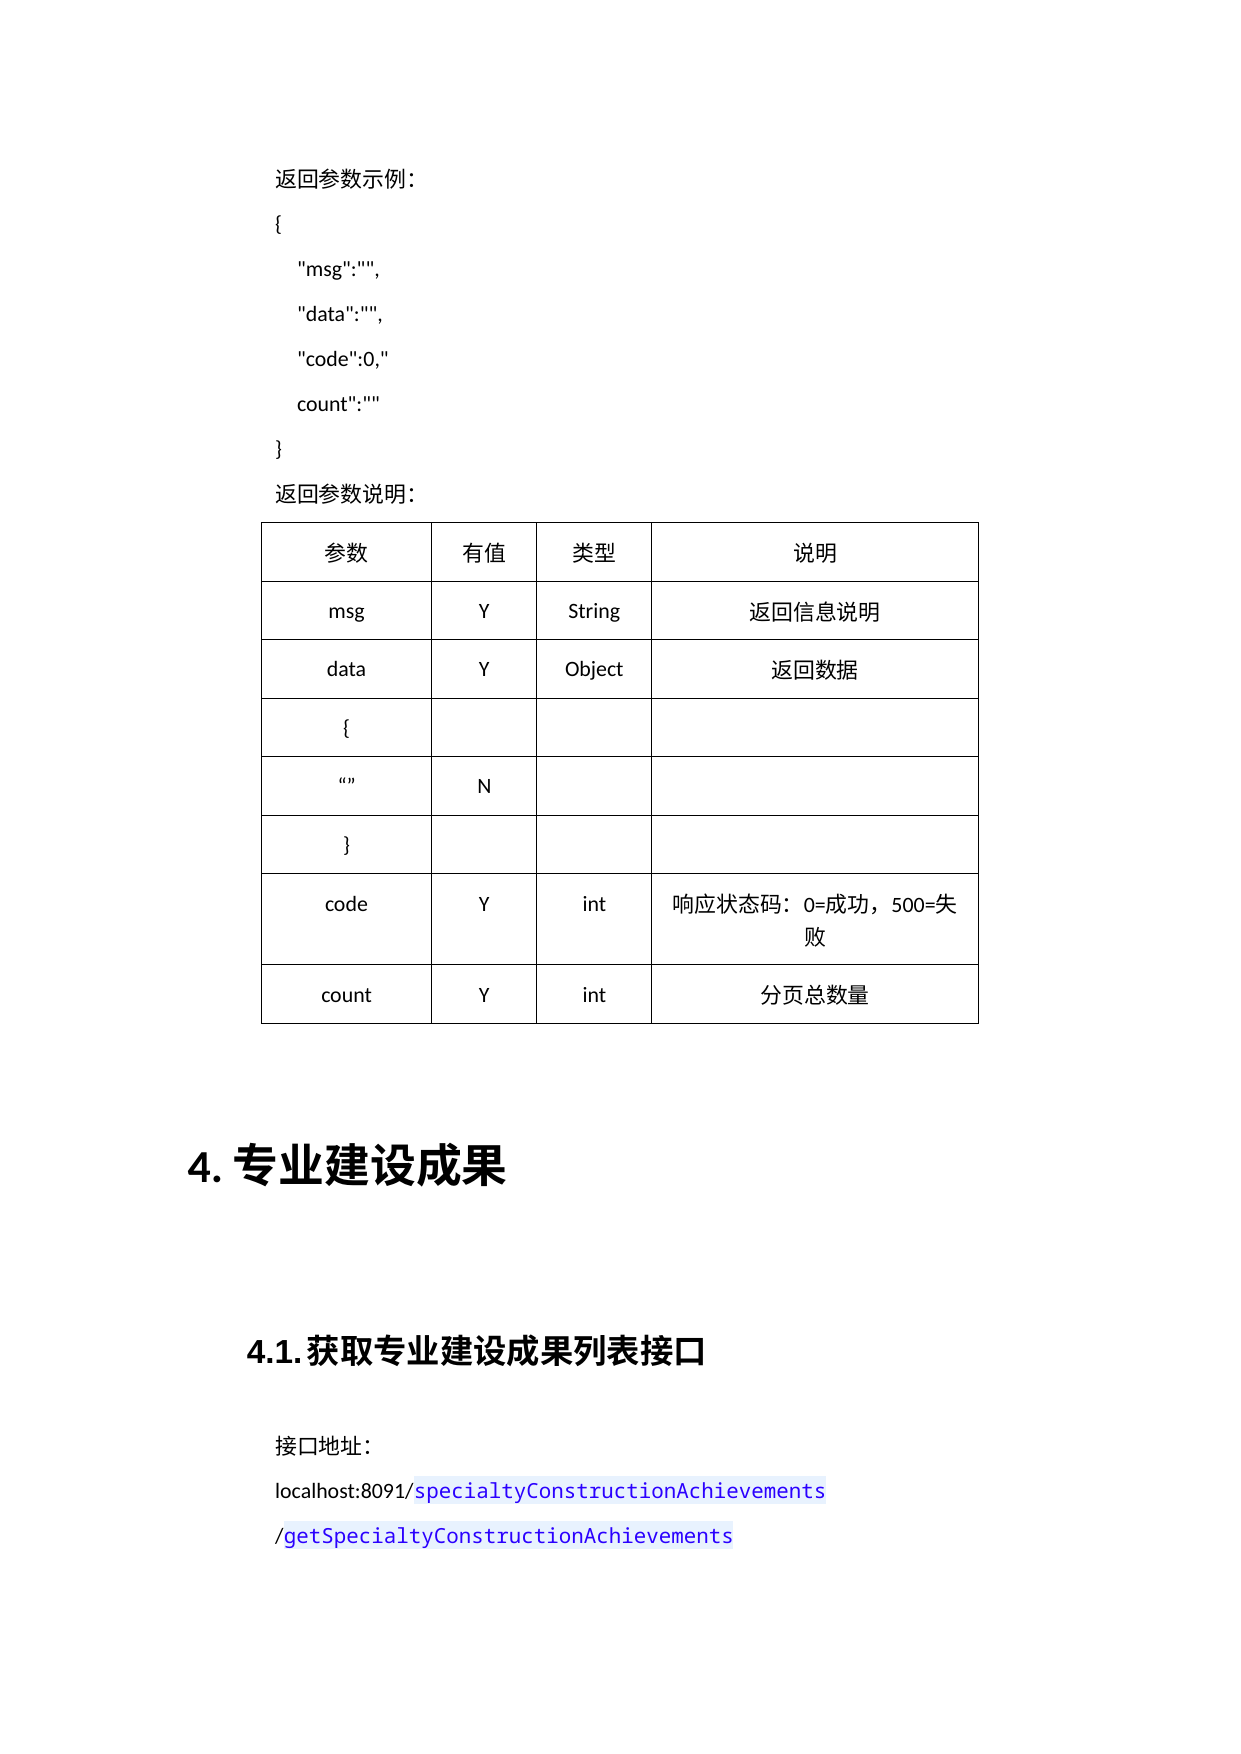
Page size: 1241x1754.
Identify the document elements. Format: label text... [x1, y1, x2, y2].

table_cell N [432, 757, 536, 815]
text { [275, 207, 1053, 239]
table_cell msg [262, 582, 431, 639]
table_cell int [537, 874, 651, 964]
text } [275, 432, 1053, 464]
text "data":"", [297, 297, 1053, 329]
table_cell 分页总数量 [652, 965, 978, 1023]
table_header 说明 [652, 523, 978, 581]
table_header 类型 [537, 523, 651, 581]
table_cell [537, 816, 651, 873]
table_cell Y [432, 640, 536, 698]
table_header 有值 [432, 523, 536, 581]
text /getSpecialtyConstructionAchievements [275, 1519, 1053, 1551]
table_cell data [262, 640, 431, 698]
table_cell 响应状态码：0=成功，500=失败 [652, 874, 978, 964]
table_cell { [262, 699, 431, 756]
table_header 参数 [262, 523, 431, 581]
table_cell [652, 699, 978, 756]
text "code":0," [297, 342, 1053, 374]
table_cell Y [432, 582, 536, 639]
table_cell Object [537, 640, 651, 698]
subtitle 专业建设成果 [187, 1114, 1053, 1211]
text "msg":"", [297, 252, 1053, 284]
table_cell int [537, 965, 651, 1023]
table_cell count [262, 965, 431, 1023]
table_cell [432, 816, 536, 873]
table_cell [652, 816, 978, 873]
table_cell [537, 757, 651, 815]
text localhost:8091/specialtyConstructionAchievements [275, 1474, 1053, 1506]
text 返回参数说明： [275, 477, 1053, 509]
table_cell 返回信息说明 [652, 582, 978, 639]
table_cell “” [262, 757, 431, 815]
table_cell } [262, 816, 431, 873]
table_cell Y [432, 874, 536, 964]
text 返回参数示例： [275, 162, 1053, 194]
text 接口地址： [275, 1429, 1053, 1461]
table_cell [537, 699, 651, 756]
table_cell [652, 757, 978, 815]
table_cell code [262, 874, 431, 964]
text count":"" [297, 387, 1053, 419]
table_cell String [537, 582, 651, 639]
table_cell 返回数据 [652, 640, 978, 698]
subtitle 获取专业建设成果列表接口 [247, 1317, 1053, 1382]
table_cell [432, 699, 536, 756]
table_cell Y [432, 965, 536, 1023]
